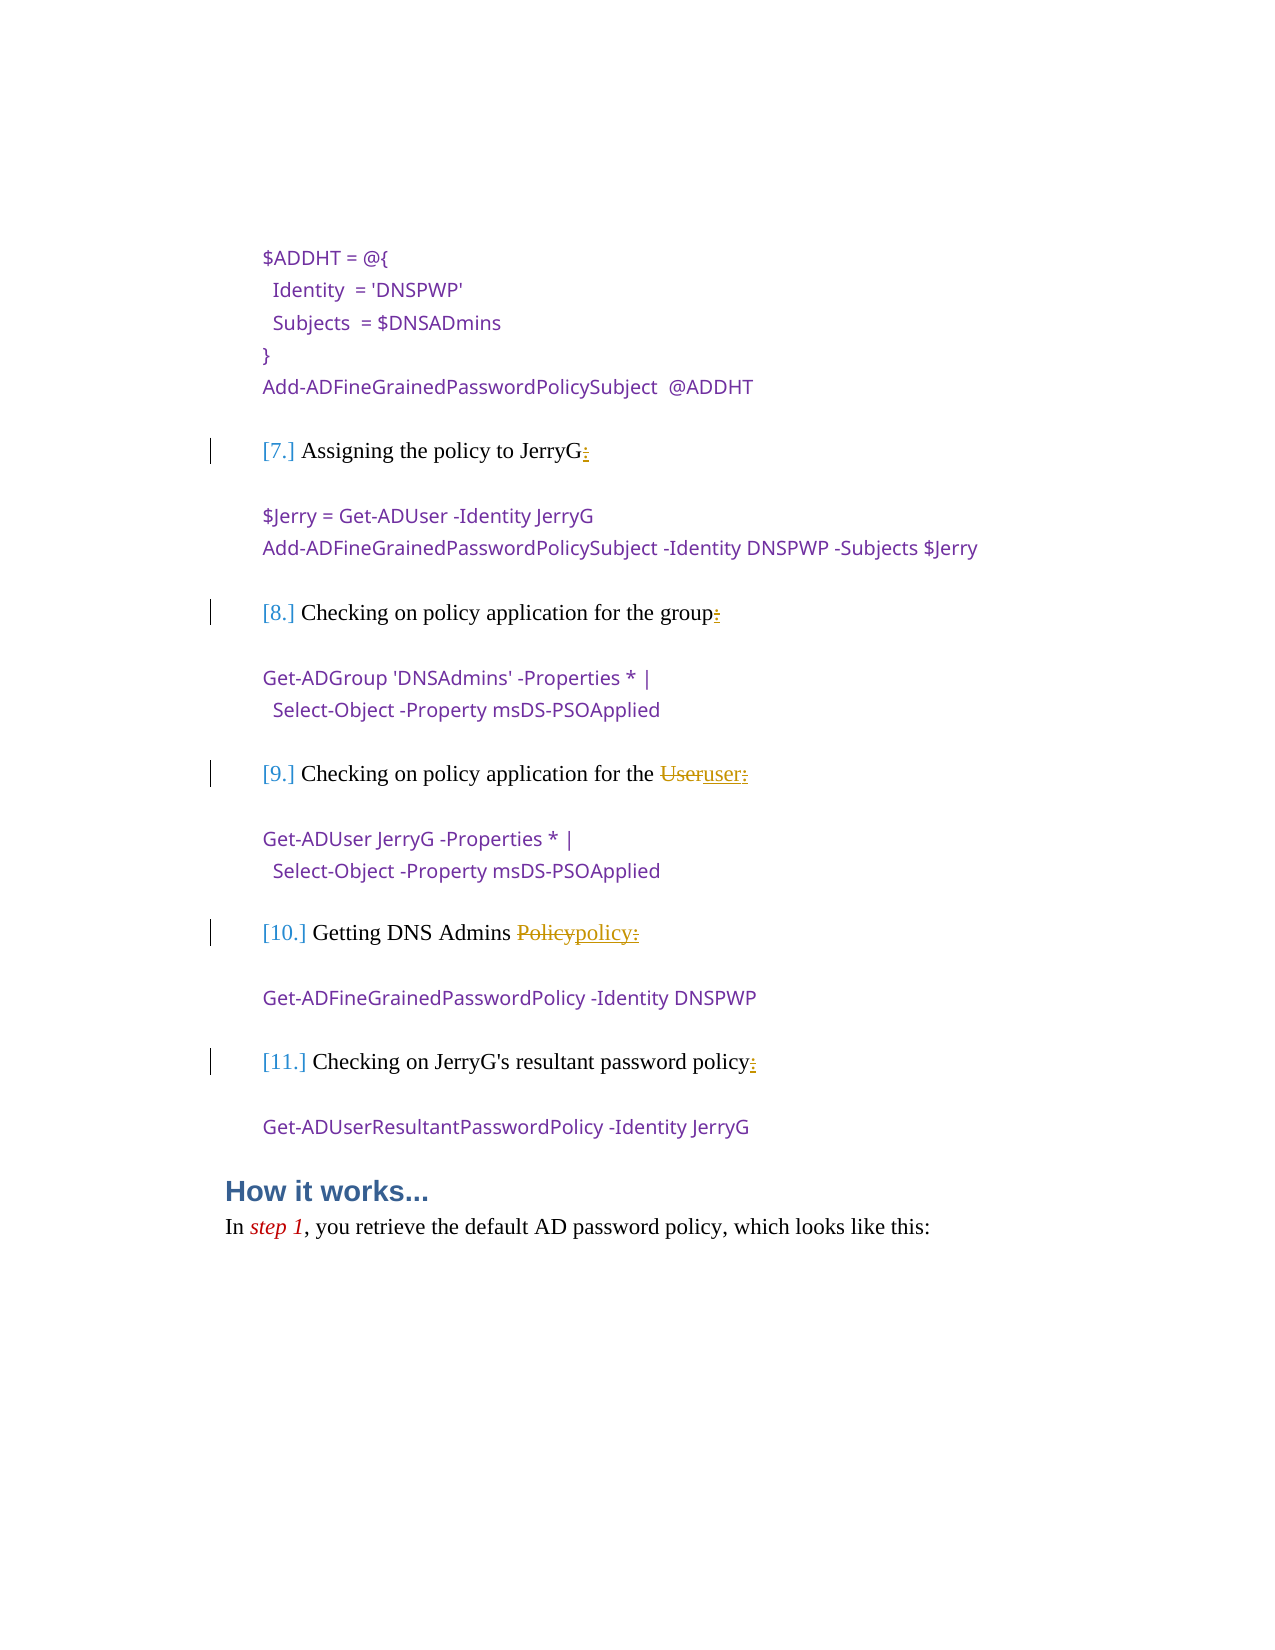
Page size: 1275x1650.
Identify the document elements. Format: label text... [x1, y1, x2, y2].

list Checking on policy application for the group [262, 599, 1012, 625]
text Get-ADUser JerryG -Properties * | [262, 825, 1050, 852]
text Add-ADFineGrainedPasswordPolicySubject @ADDHT [262, 373, 1050, 400]
text Select-Object -Property msDS-PSOApplied [262, 857, 1050, 884]
text Identity = 'DNSPWP' [262, 277, 1050, 304]
text Select-Object -Property msDS-PSOApplied [262, 696, 1050, 723]
text Get-ADGroup 'DNSAdmins' -Properties * | [262, 664, 1050, 691]
text Add-ADFineGrainedPasswordPolicySubject -Identity DNSPWP -Subjects $Jerry [262, 534, 1050, 562]
text $Jerry = Get-ADUser -Identity JerryG [262, 502, 1050, 529]
list Assigning the policy to JerryG [262, 438, 1012, 464]
text $ADDHT = @{ [262, 244, 1050, 271]
text } [262, 341, 1050, 368]
text Get-ADUserResultantPasswordPolicy -Identity JerryG [262, 1113, 1050, 1140]
text In step 1, you retrieve the default AD password policy, which looks like this: [225, 1213, 1050, 1240]
subtitle How it works... [225, 1173, 1050, 1207]
list Getting DNS Admins [262, 919, 1012, 946]
text Get-ADFineGrainedPasswordPolicy -Identity DNSPWP [262, 984, 1050, 1011]
text Subjects = $DNSADmins [262, 309, 1050, 336]
list Checking on policy application for the [262, 760, 1012, 787]
list Checking on JerryG's resultant password policy [262, 1048, 1012, 1075]
